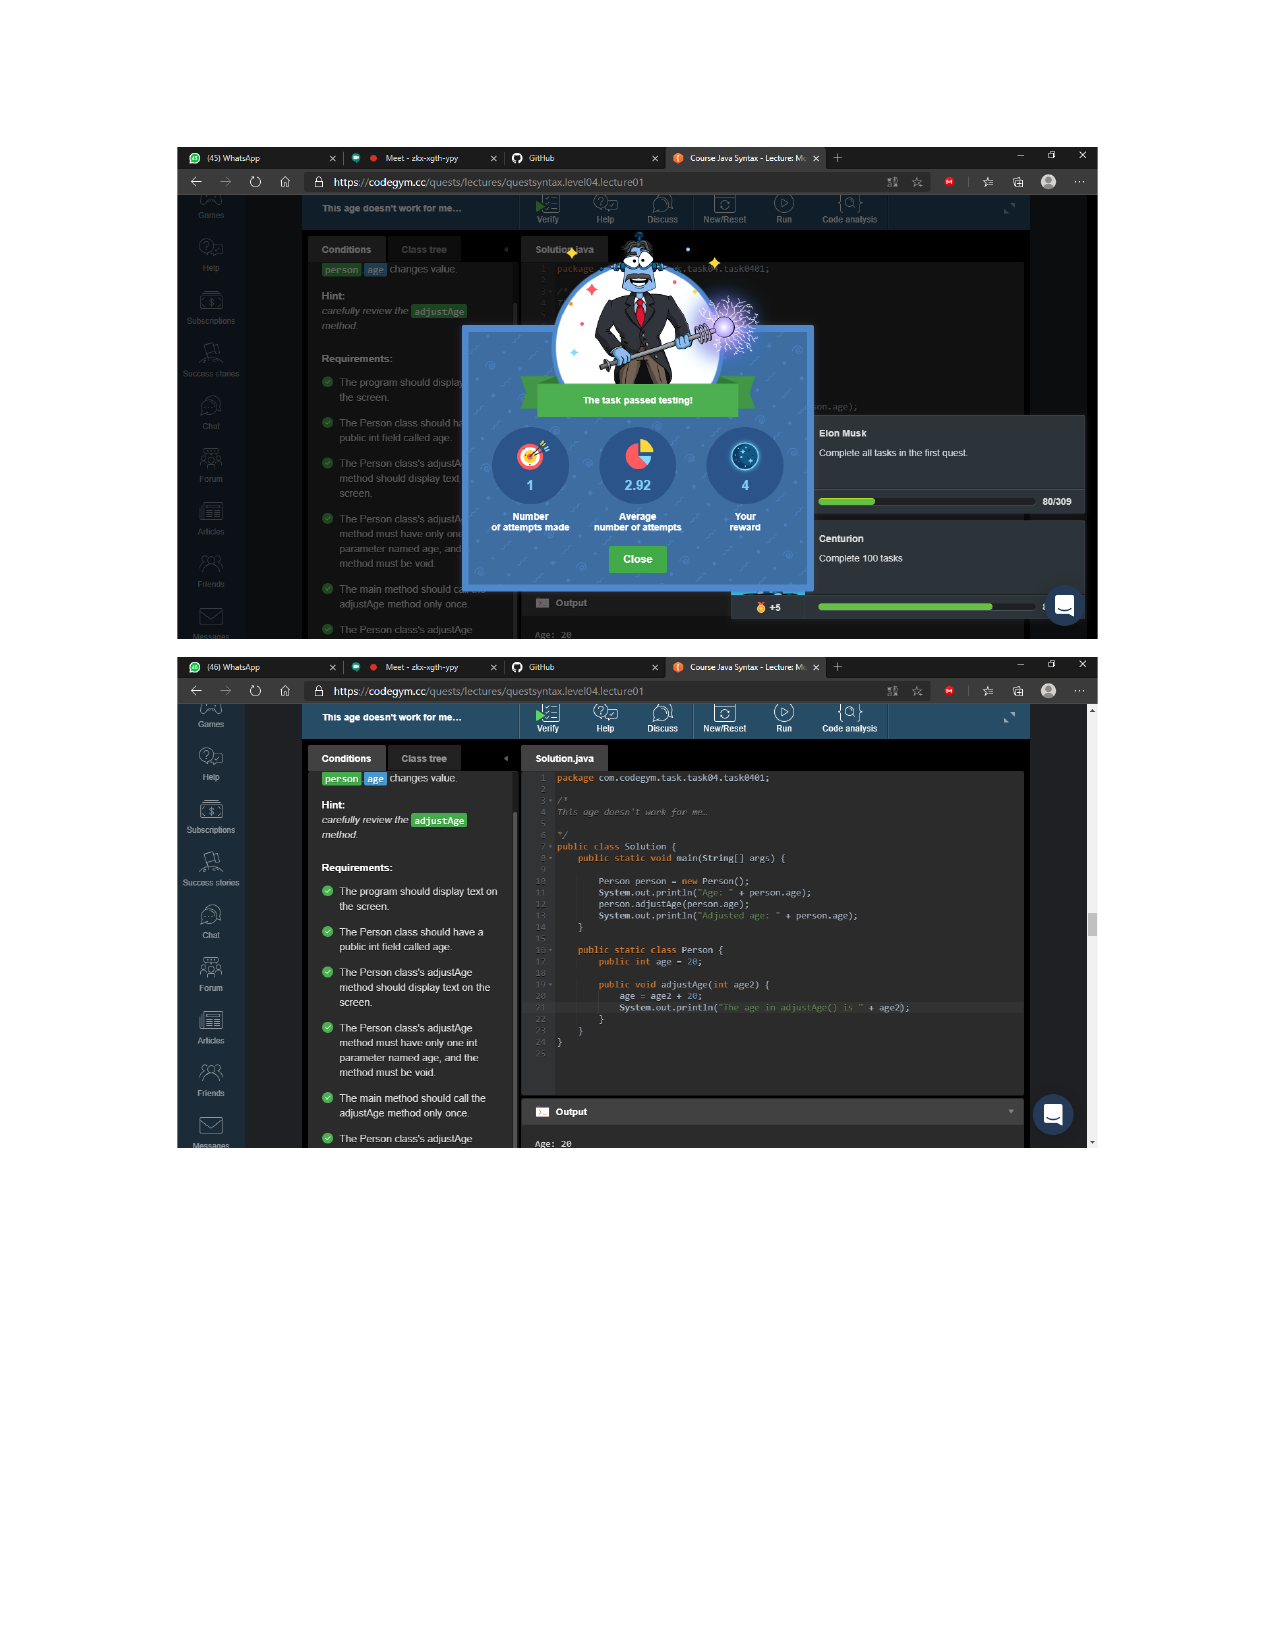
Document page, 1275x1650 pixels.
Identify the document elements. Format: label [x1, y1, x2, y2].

picture [177, 657, 1098, 1148]
picture [177, 147, 1098, 639]
